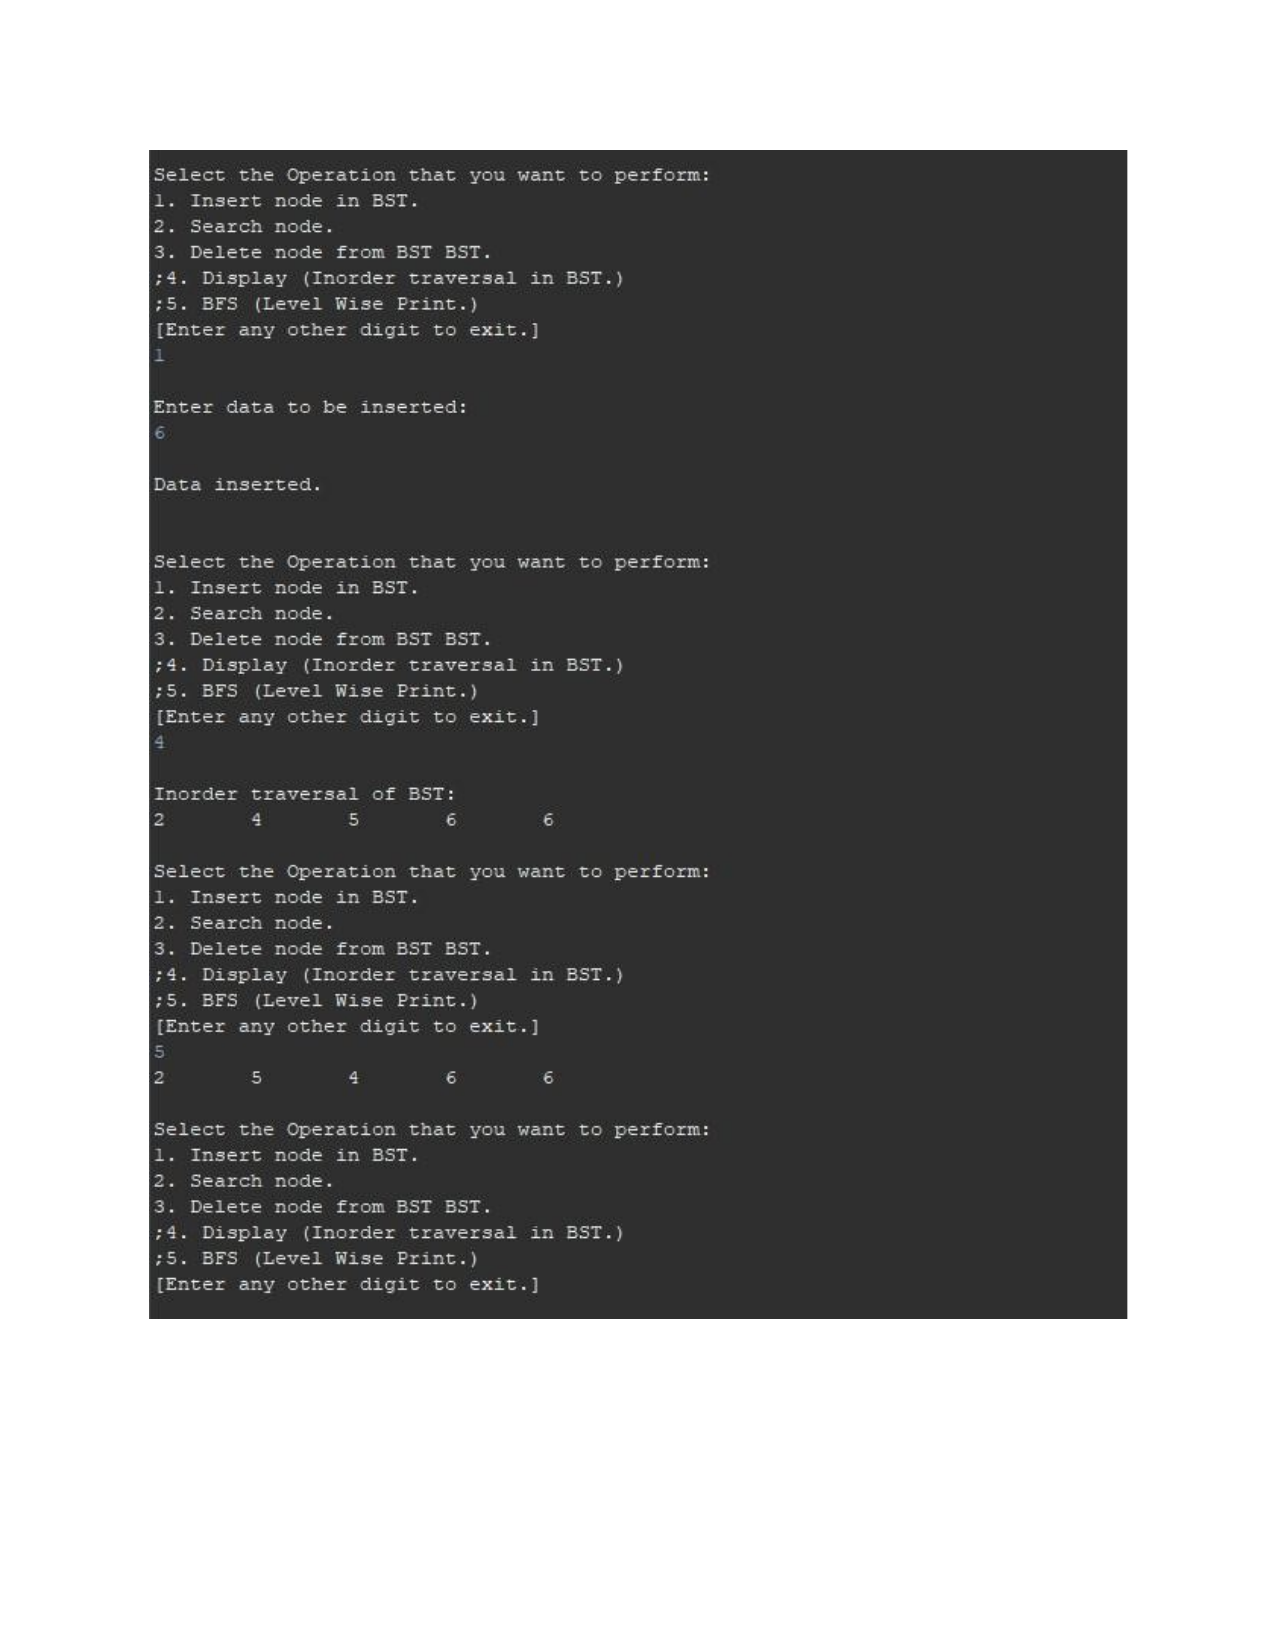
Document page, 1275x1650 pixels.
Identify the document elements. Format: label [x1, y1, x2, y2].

picture [149, 150, 1128, 1319]
